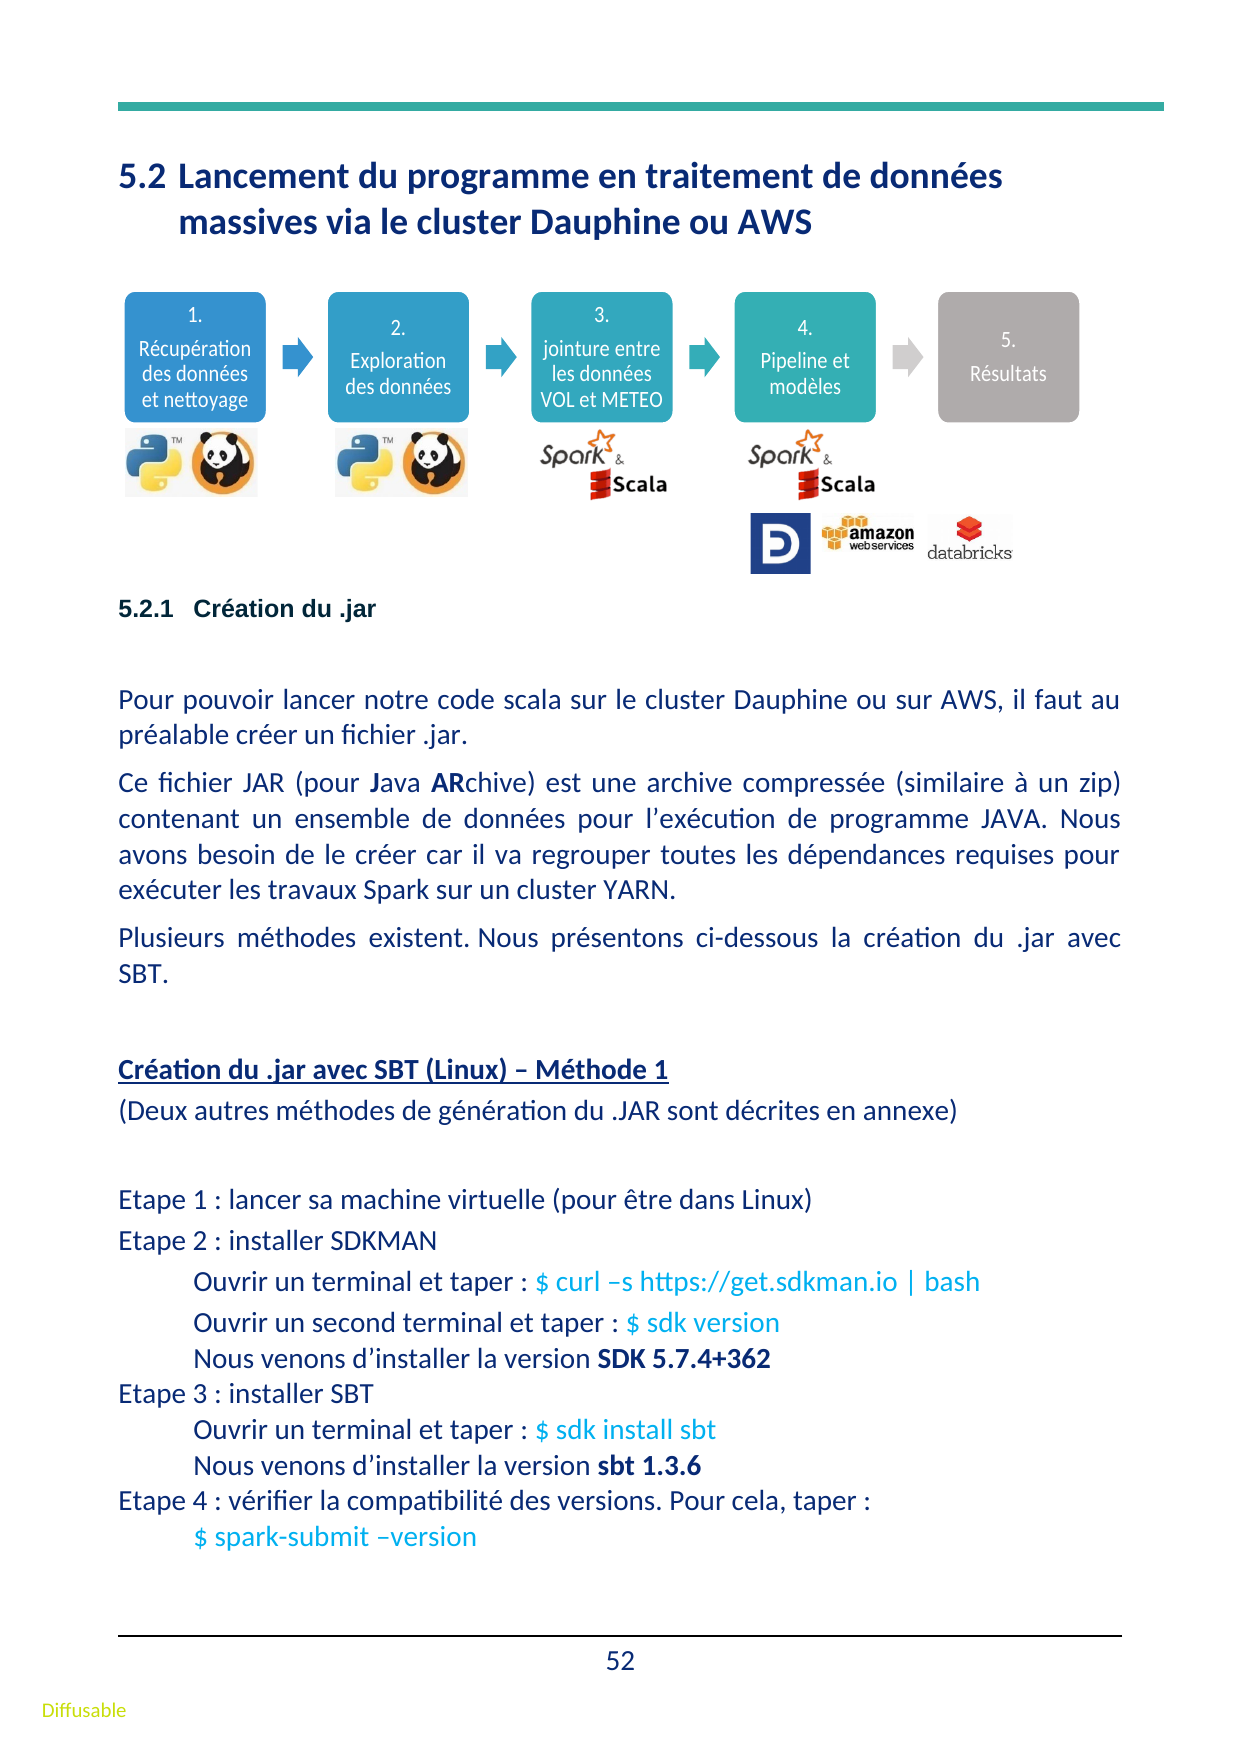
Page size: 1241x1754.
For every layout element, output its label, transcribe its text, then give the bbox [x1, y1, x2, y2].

text Plusieurs méthodes existent. Nous présentons ci-dessous la création du .jar avec SBT. [118, 919, 1122, 991]
text Ce fichier JAR (pour Java ARchive) est une archive compressée (similaire à un zip) contenant un ensemble de données pour l’exécution de programme JAVA. Nous avons besoin de le créer car il va regrouper toutes les dépendances requises pour exécuter les travaux Spark sur un cluster YARN. [118, 764, 1122, 907]
text Etape 3 : installer SBT [118, 1376, 1122, 1411]
picture [927, 514, 1014, 561]
picture [742, 428, 881, 503]
text (Deux autres méthodes de génération du .JAR sont décrites en annexe) [118, 1092, 1122, 1128]
subtitle Création du .jar [118, 594, 1122, 623]
picture [335, 428, 468, 497]
subtitle Lancement du programme en traitement de données massives via le cluster Dauphine ou AWS [118, 152, 1122, 243]
text Etape 2 : installer SDKMAN [118, 1222, 1122, 1258]
text Ouvrir un terminal et taper : $ sdk install sbt [118, 1411, 1122, 1447]
picture [750, 513, 811, 574]
text Nous venons d’installer la version sbt 1.3.6 [118, 1447, 1122, 1482]
text Etape 4 : vérifier la compatibilité des versions. Pour cela, taper : [118, 1482, 1122, 1518]
text Création du .jar avec SBT (Linux) – Méthode 1 [118, 1051, 1122, 1087]
text Etape 1 : lancer sa machine virtuelle (pour être dans Linux) [118, 1181, 1122, 1217]
text Ouvrir un second terminal et taper : $ sdk version [118, 1304, 1122, 1340]
picture [821, 513, 915, 552]
text Ouvrir un terminal et taper : $ curl –s https://get.sdkman.io | bash [118, 1263, 1122, 1299]
picture [533, 428, 673, 503]
picture [125, 428, 258, 497]
text Pour pouvoir lancer notre code scala sur le cluster Dauphine ou sur AWS, il faut au préalable créer un fichier .jar. [118, 681, 1122, 752]
text $ spark-submit –version [118, 1518, 1122, 1554]
text Nous venons d’installer la version SDK 5.7.4+362 [118, 1340, 1122, 1376]
